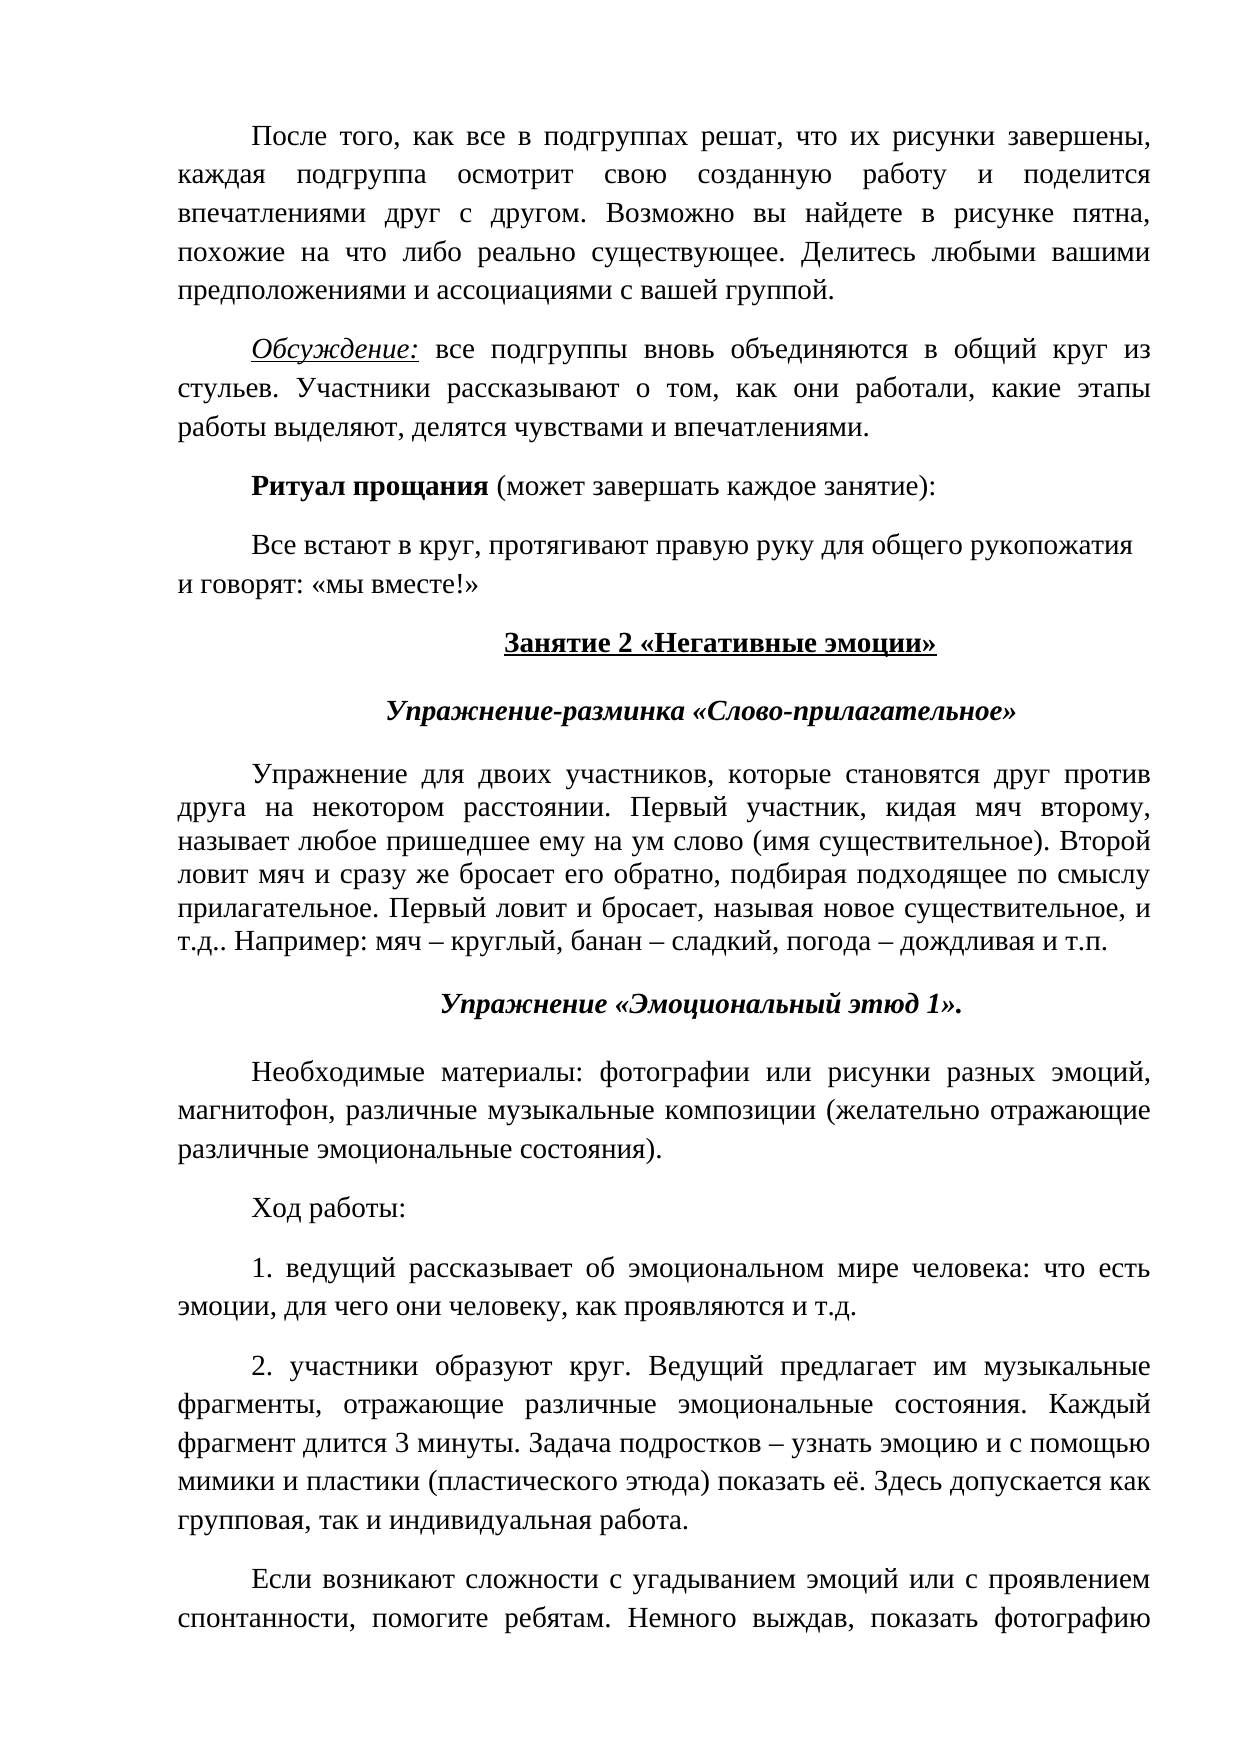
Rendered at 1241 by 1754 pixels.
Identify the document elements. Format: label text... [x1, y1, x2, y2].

text Все встают в круг, протягивают правую руку для общего рукопожатия и говорят: «мы вместе!» [177, 527, 1152, 599]
text Необходимые материалы: фотографии или рисунки разных эмоций, магнитофон, различные музыкальные композиции (желательно отражающие различные эмоциональные состояния). [177, 1054, 1152, 1164]
text Обсуждение: все подгруппы вновь объединяются в общий круг из стульев. Участники рассказывают о том, как они работали, какие этапы работы выделяют, делятся чувствами и впечатлениями. [177, 332, 1152, 442]
text После того, как все в подгруппах решат, что их рисунки завершены, каждая подгруппа осмотрит свою созданную работу и поделится впечатлениями друг с другом. Возможно вы найдете в рисунке пятна, похожие на что либо реально существующее. Делитесь любыми вашими предположениями и ассоциациями с вашей группой. [177, 118, 1152, 306]
text Упражнение для двоих участников, которые становятся друг против друга на некотором расстоянии. Первый участник, кидая мяч второму, называет любое пришедшее ему на ум слово (имя существительное). Второй ловит мяч и сразу же бросает его обратно, подбирая подходящее по смыслу прилагательное. Первый ловит и бросает, называя новое существительное, и т.д.. Например: мяч – круглый, банан – сладкий, погода – дождливая и т.п. [177, 756, 1152, 957]
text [177, 1561, 1152, 1633]
text 2. участники образуют круг. Ведущий предлагает им музыкальные фрагменты, отражающие различные эмоциональные состояния. Каждый фрагмент длится 3 минуты. Задача подростков – узнать эмоцию и с помощью мимики и пластики (пластического этюда) показать её. Здесь допускается как групповая, так и индивидуальная работа. [177, 1348, 1152, 1535]
text Упражнение «Эмоциональный этюд 1». [177, 986, 1152, 1020]
text Ход работы: [177, 1190, 1152, 1224]
text Упражнение-разминка «Слово-прилагательное» [177, 693, 1152, 727]
text Ритуал прощания (может завершать каждое занятие): [177, 468, 1152, 502]
text Занятие 2 «Негативные эмоции» [215, 625, 1152, 659]
text 1. ведущий рассказывает об эмоциональном мире человека: что есть эмоции, для чего они человеку, как проявляются и т.д. [177, 1250, 1152, 1322]
